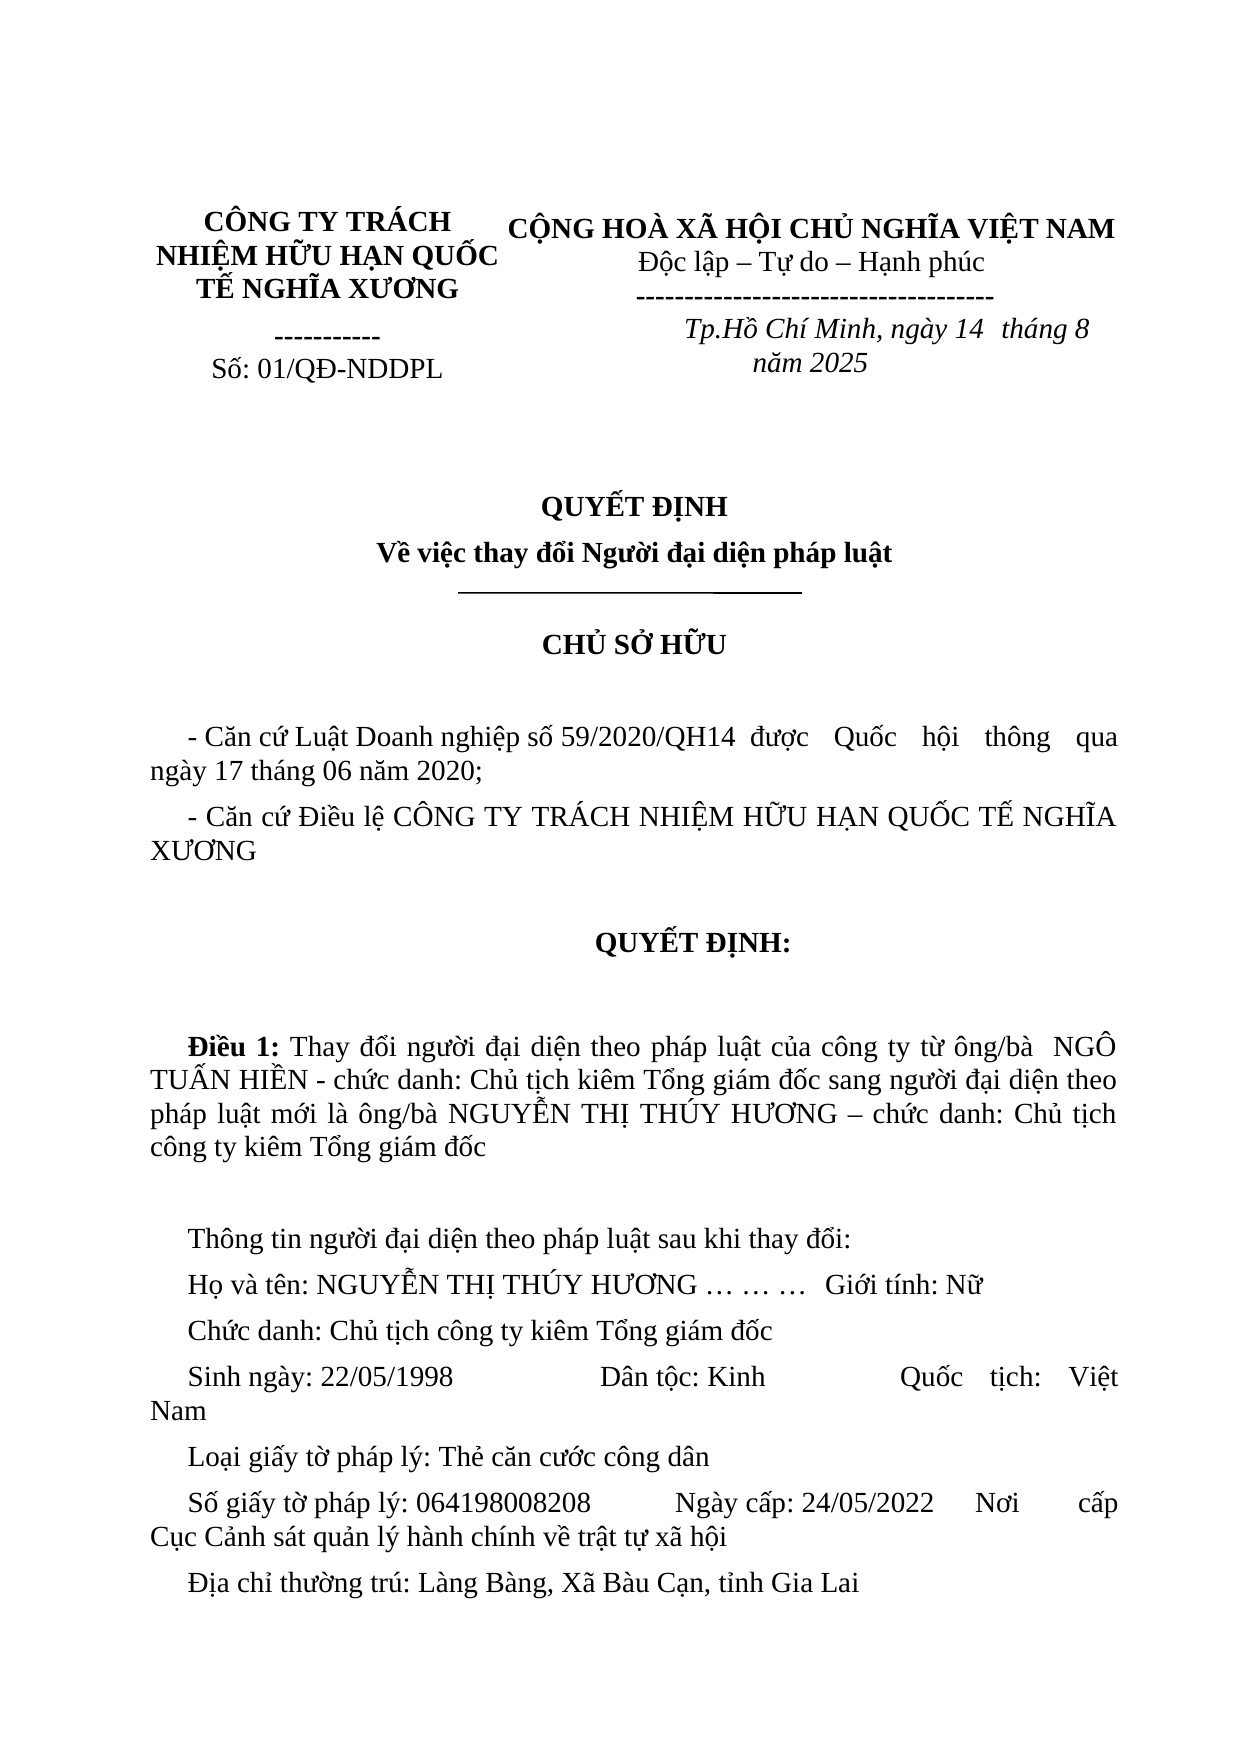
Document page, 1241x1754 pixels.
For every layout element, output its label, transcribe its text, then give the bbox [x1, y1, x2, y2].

text Về việc thay đổi Người đại diện pháp luật [150, 535, 1118, 569]
text CHỦ SỞ HỮU [150, 627, 1118, 661]
text Địa chỉ thường trú: Làng Bàng, Xã Bàu Cạn, tỉnh Gia Lai [150, 1565, 1118, 1598]
text Điều 1: Thay đổi người đại diện theo pháp luật của công ty từ ông/bà NGÔ TUẤN HIỀN - chức danh: Chủ tịch kiêm Tổng giám đốc sang người đại diện theo pháp luật mới là ông/bà NGUYỄN THỊ THÚY HƯƠNG – chức danh: Chủ tịch công ty kiêm Tổng giám đốc [150, 1029, 1118, 1163]
text QUYẾT ĐỊNH [150, 489, 1118, 523]
text - Căn cứ Luật Doanh nghiệp số 59/2020/QH14 được Quốc hội thông qua ngày 17 tháng 06 năm 2020; [150, 719, 1118, 787]
list QUYẾT ĐỊNH: [187, 925, 1118, 958]
text Thông tin người đại diện theo pháp luật sau khi thay đổi: [150, 1221, 1118, 1255]
text Loại giấy tờ pháp lý: Thẻ căn cước công dân [150, 1439, 1118, 1473]
text Chức danh: Chủ tịch công ty kiêm Tổng giám đốc [150, 1313, 1118, 1347]
table_header CÔNG TY TRÁCH NHIỆM HỮU HẠN QUỐC TẾ NGHĨA XƯƠNG ----------- Số: 01/QĐ-NDDPL [150, 205, 504, 397]
text Sinh ngày: 22/05/1998 Dân tộc: Kinh Quốc tịch: Việt Nam [150, 1359, 1118, 1427]
text Số giấy tờ pháp lý: 064198008208 Ngày cấp: 24/05/2022 Nơi cấp Cục Cảnh sát quản lý hành chính về trật tự xã hội [150, 1485, 1118, 1552]
text - Căn cứ Điều lệ CÔNG TY TRÁCH NHIỆM HỮU HẠN QUỐC TẾ NGHĨA XƯƠNG [150, 799, 1118, 866]
table_header CỘNG HOÀ XÃ HỘI CHỦ NGHĨA VIỆT NAM Độc lập – Tự do – Hạnh phúc ------------------------------------- Tp.Hồ Chí Minh, ngày 14 tháng 8 năm 2025 [505, 205, 1118, 397]
text Họ và tên: NGUYỄN THỊ THÚY HƯƠNG … … … Giới tính: Nữ [150, 1267, 1118, 1301]
